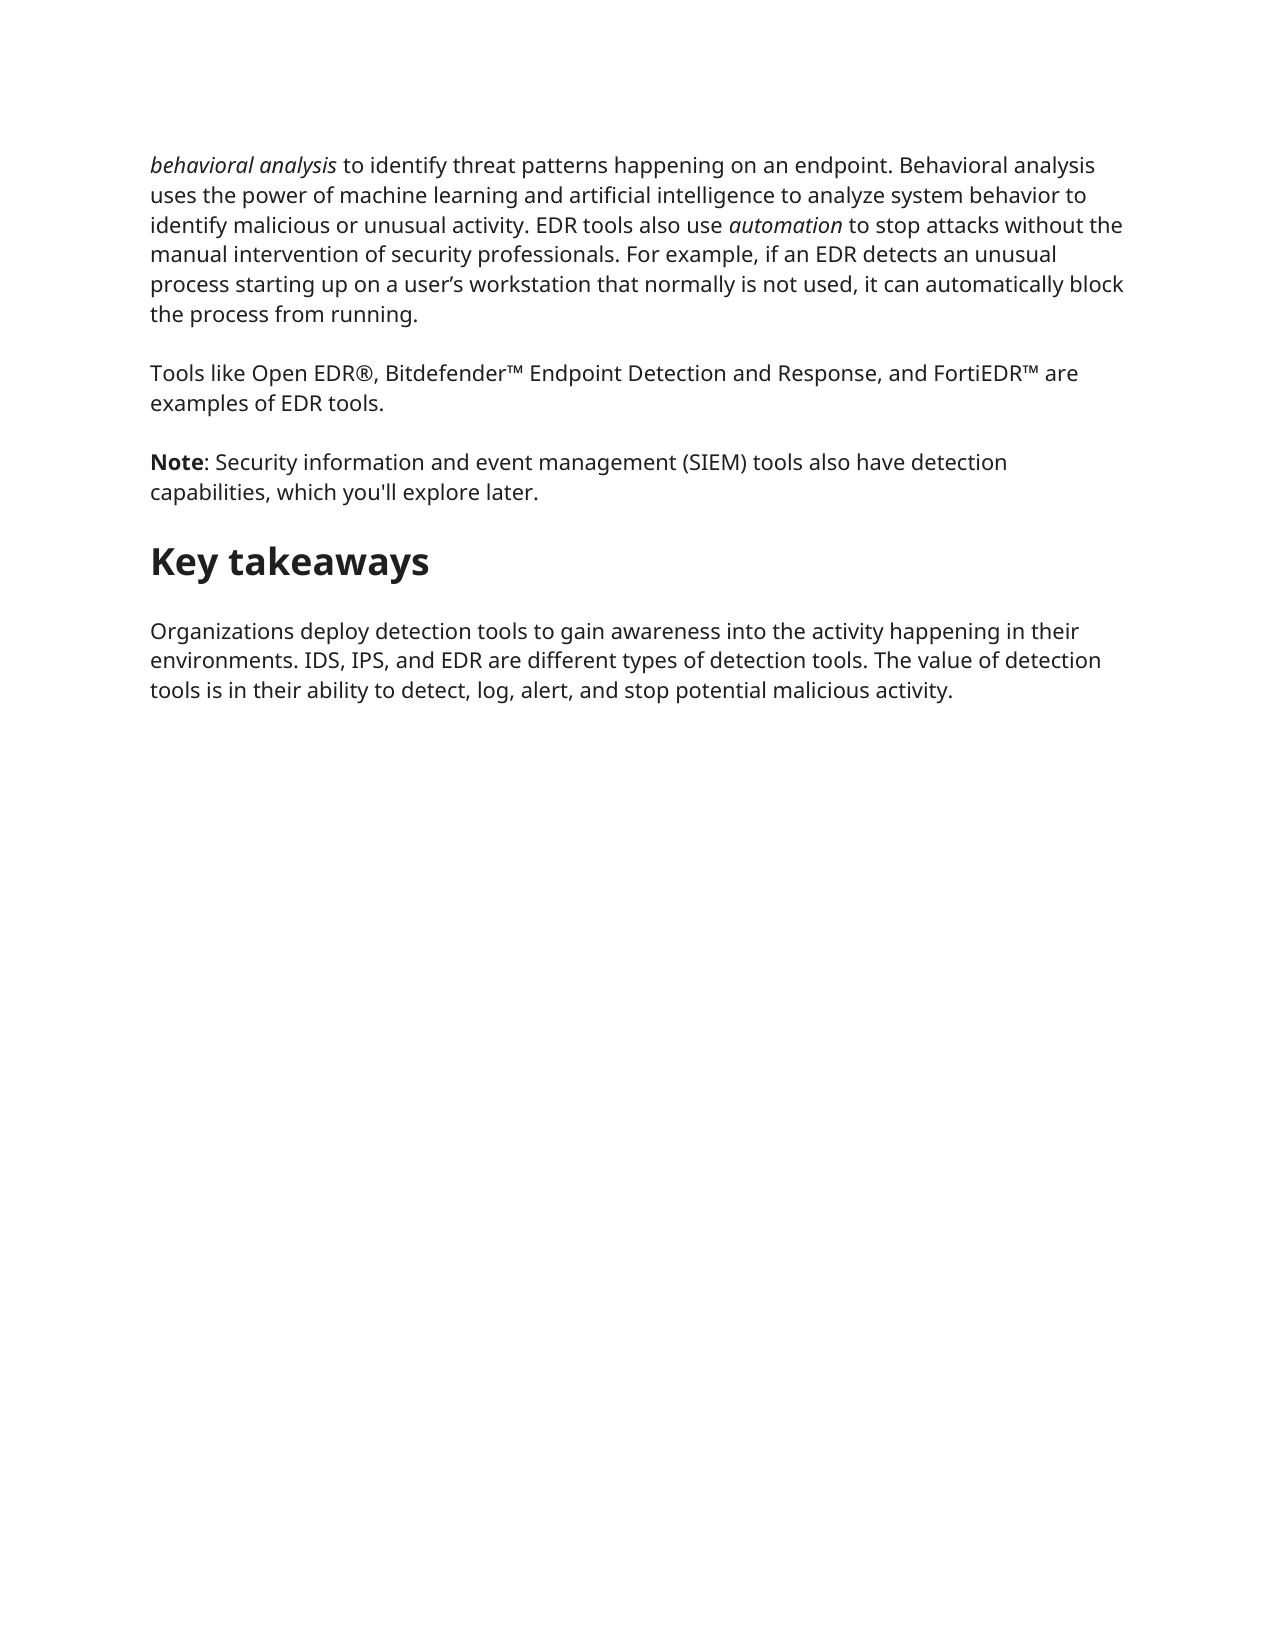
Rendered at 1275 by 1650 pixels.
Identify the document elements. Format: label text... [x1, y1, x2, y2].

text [150, 150, 1125, 329]
text Note: Security information and event management (SIEM) tools also have detection capabilities, which you'll explore later. [150, 447, 1125, 506]
text Key takeaways [150, 535, 1125, 586]
text Tools like Open EDR®, Bitdefender™ Endpoint Detection and Response, and FortiEDR™ are examples of EDR tools. [150, 358, 1125, 417]
text Organizations deploy detection tools to gain awareness into the activity happening in their environments. IDS, IPS, and EDR are different types of detection tools. The value of detection tools is in their ability to detect, log, alert, and stop potential malicious activity. [150, 616, 1125, 705]
